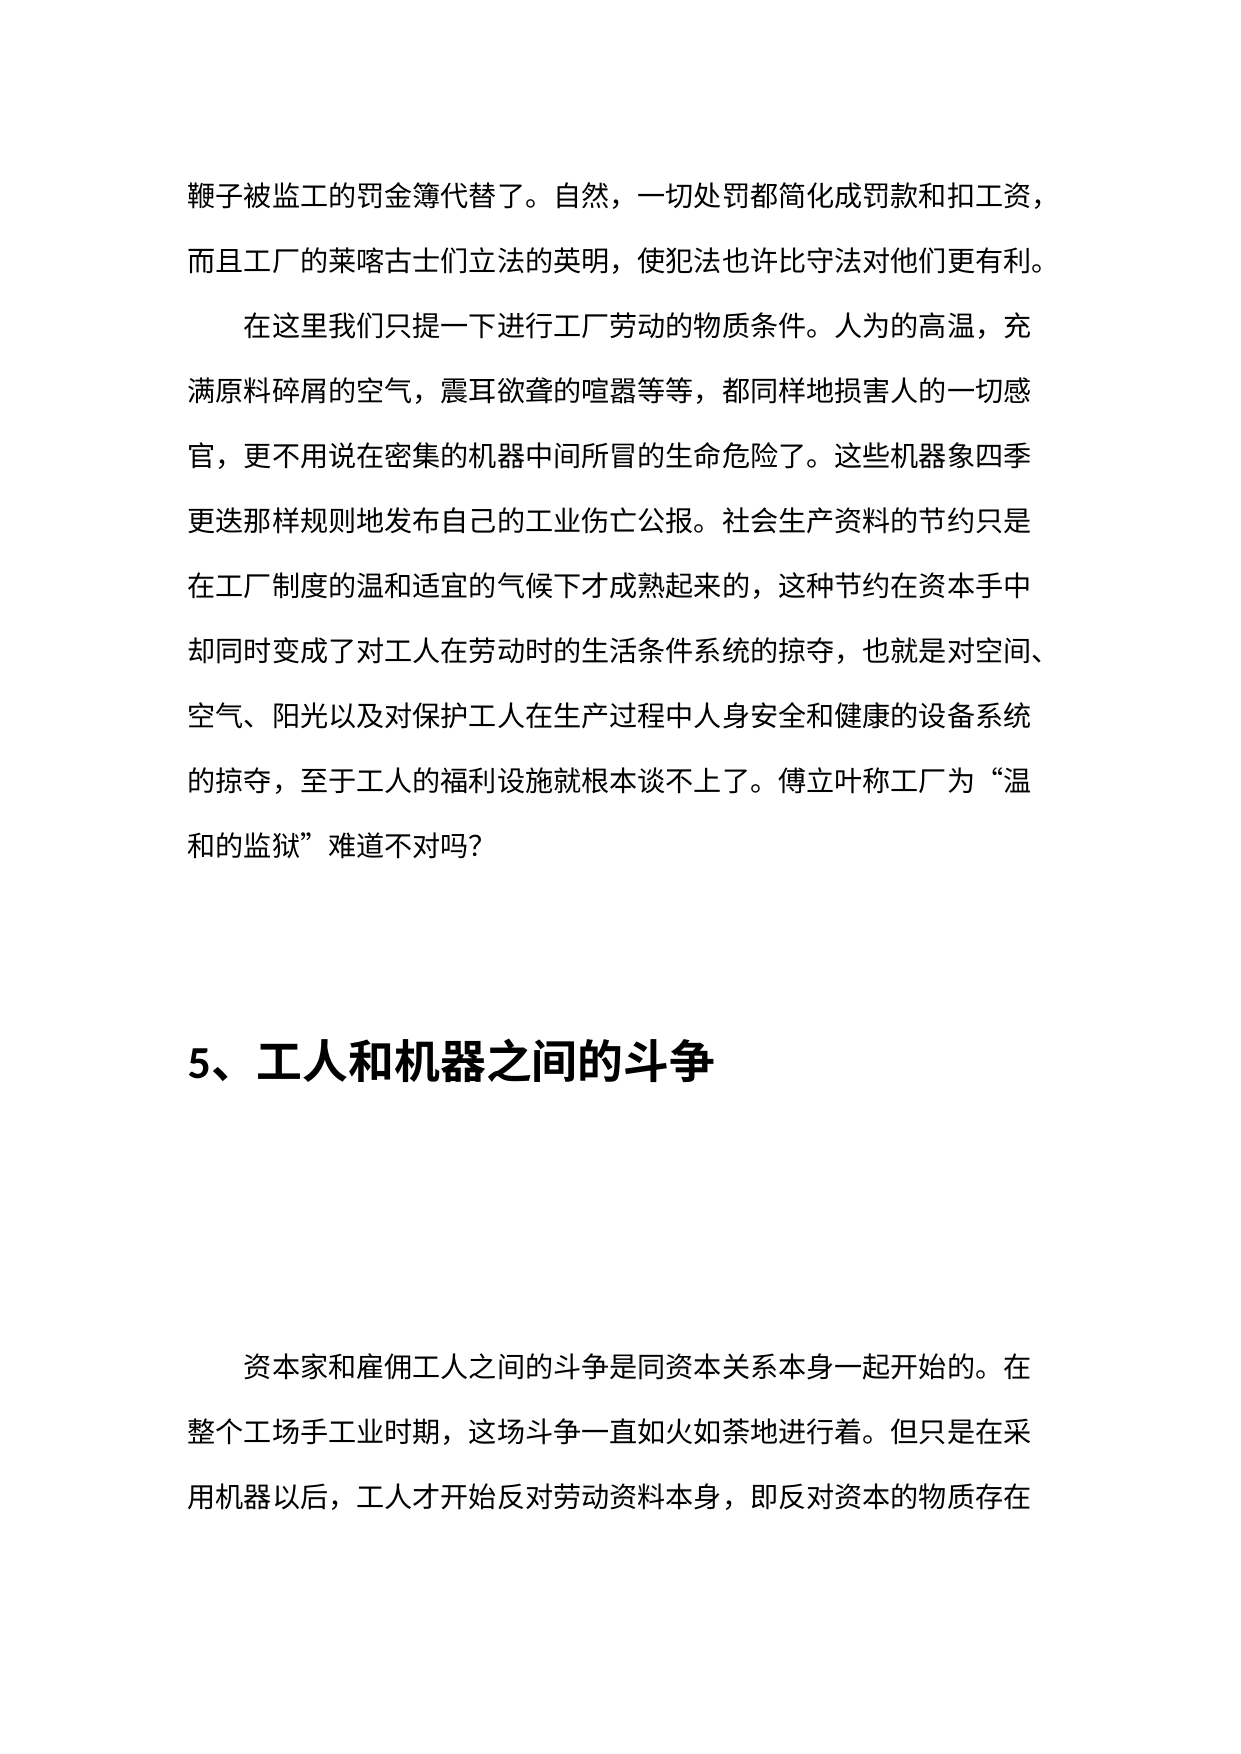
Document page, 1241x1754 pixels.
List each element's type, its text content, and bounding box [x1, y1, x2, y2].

subtitle 5、工人和机器之间的斗争 [187, 1010, 1053, 1107]
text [187, 162, 1053, 974]
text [187, 1235, 1053, 1528]
